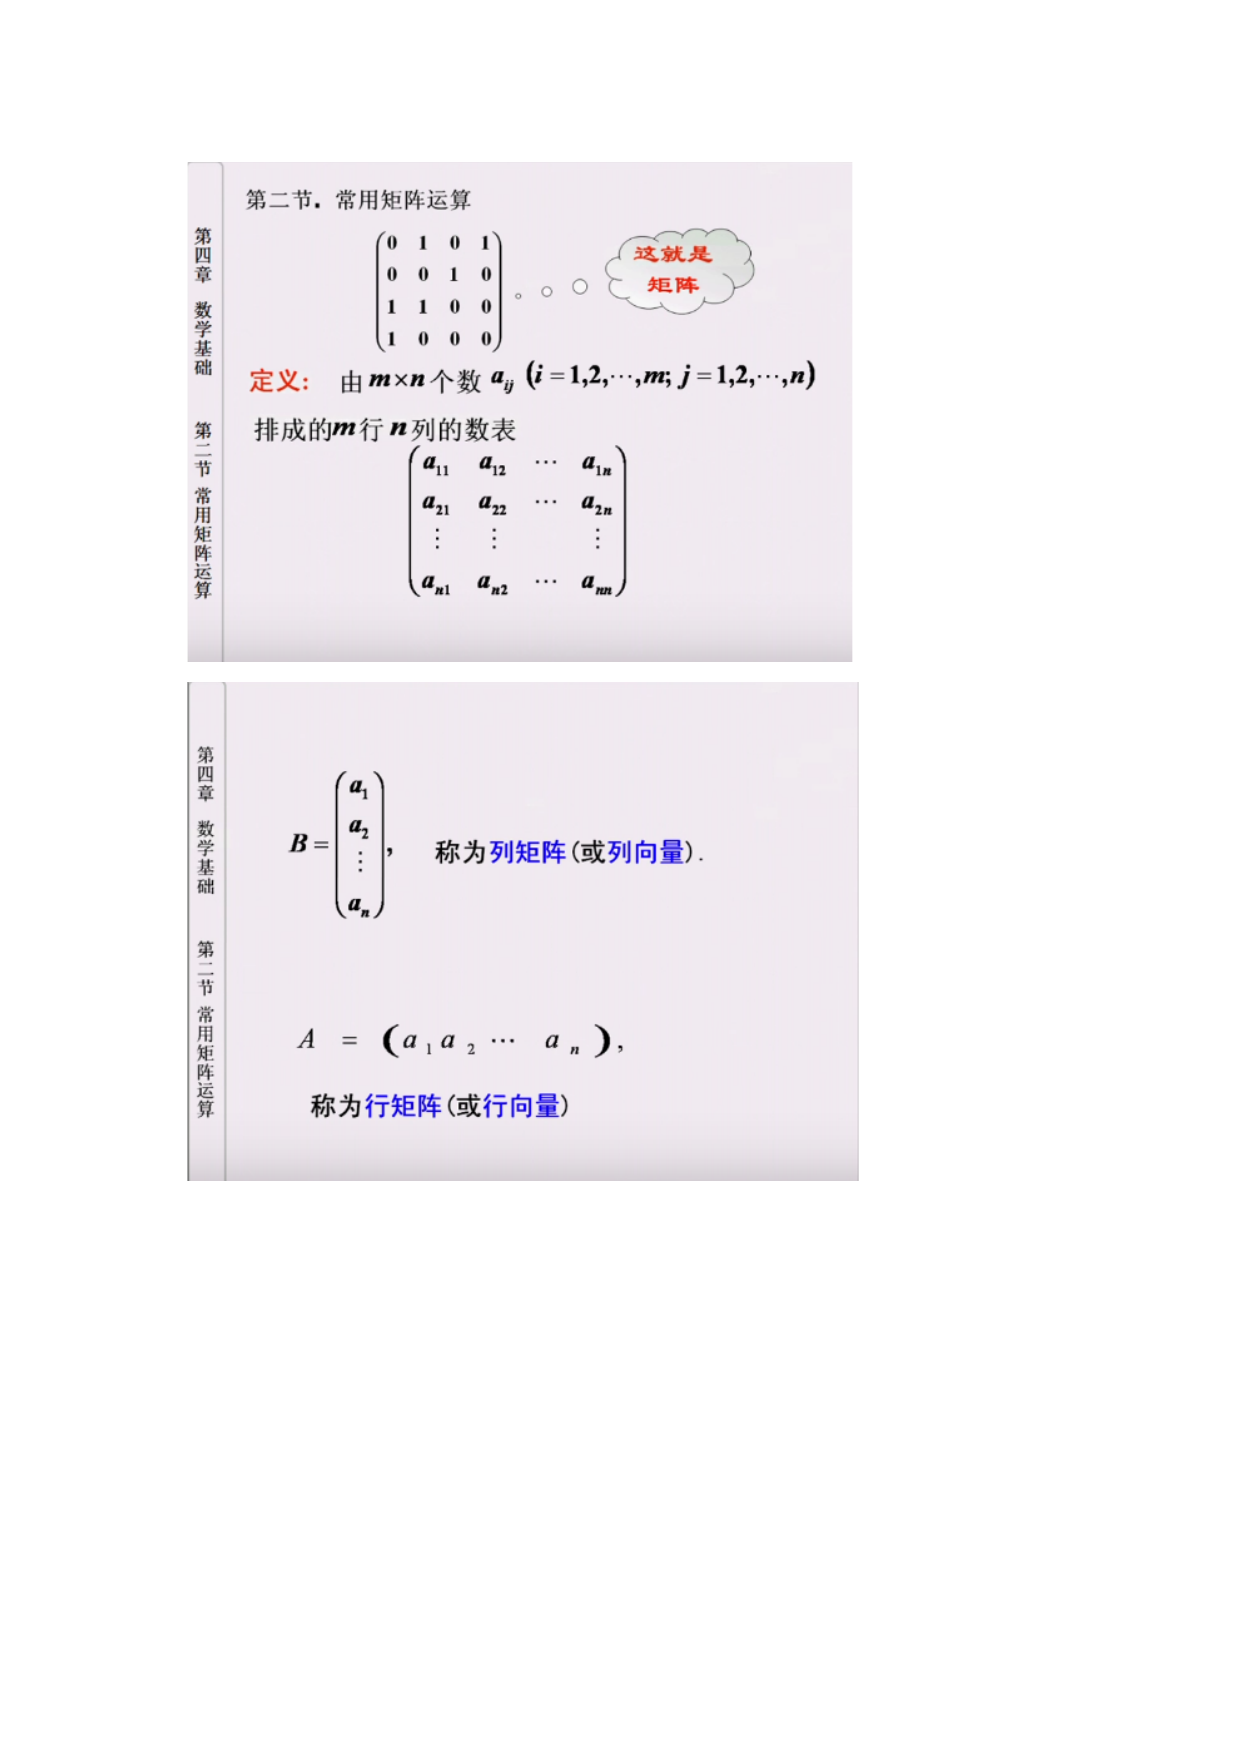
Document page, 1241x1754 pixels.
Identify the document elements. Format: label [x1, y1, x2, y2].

picture [187, 162, 853, 662]
picture [187, 682, 859, 1181]
